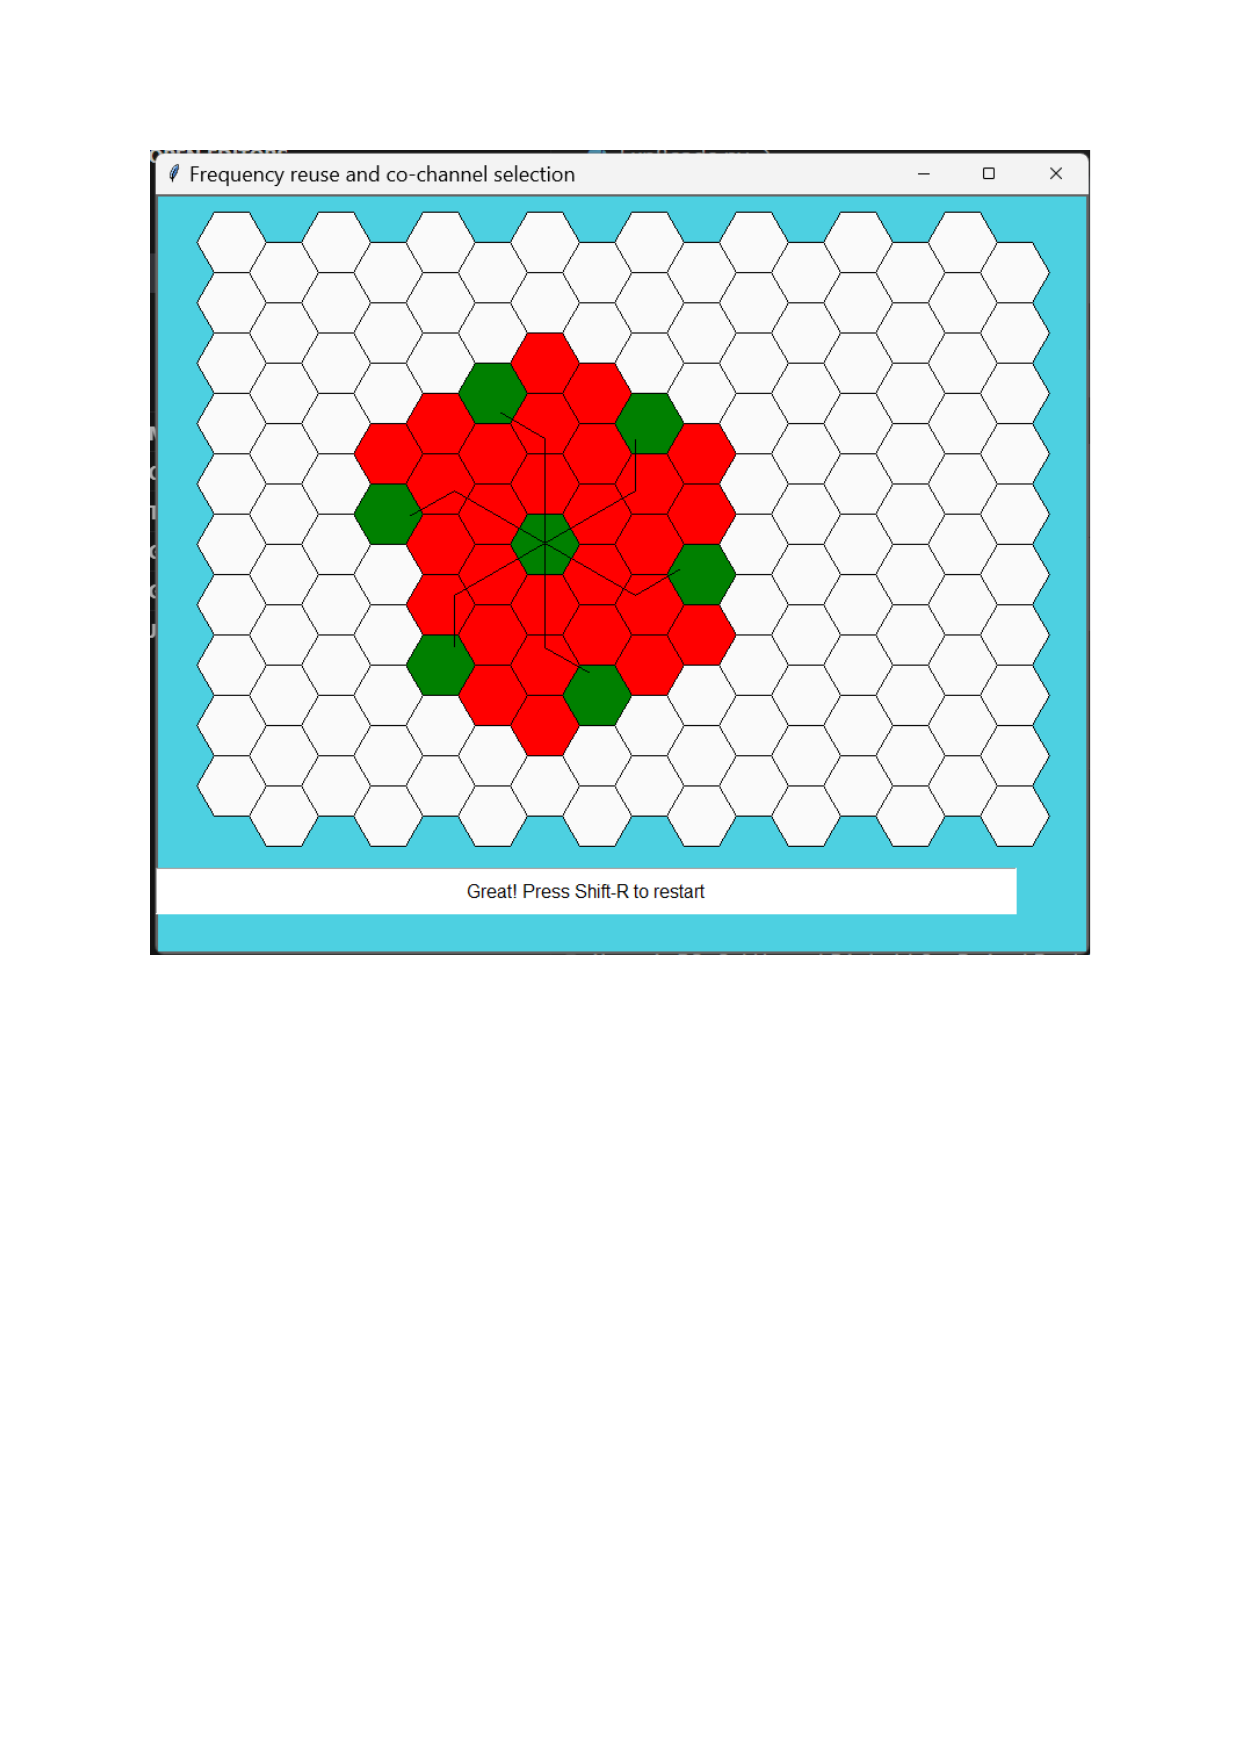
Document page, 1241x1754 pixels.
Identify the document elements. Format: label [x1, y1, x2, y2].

picture [150, 150, 1091, 955]
